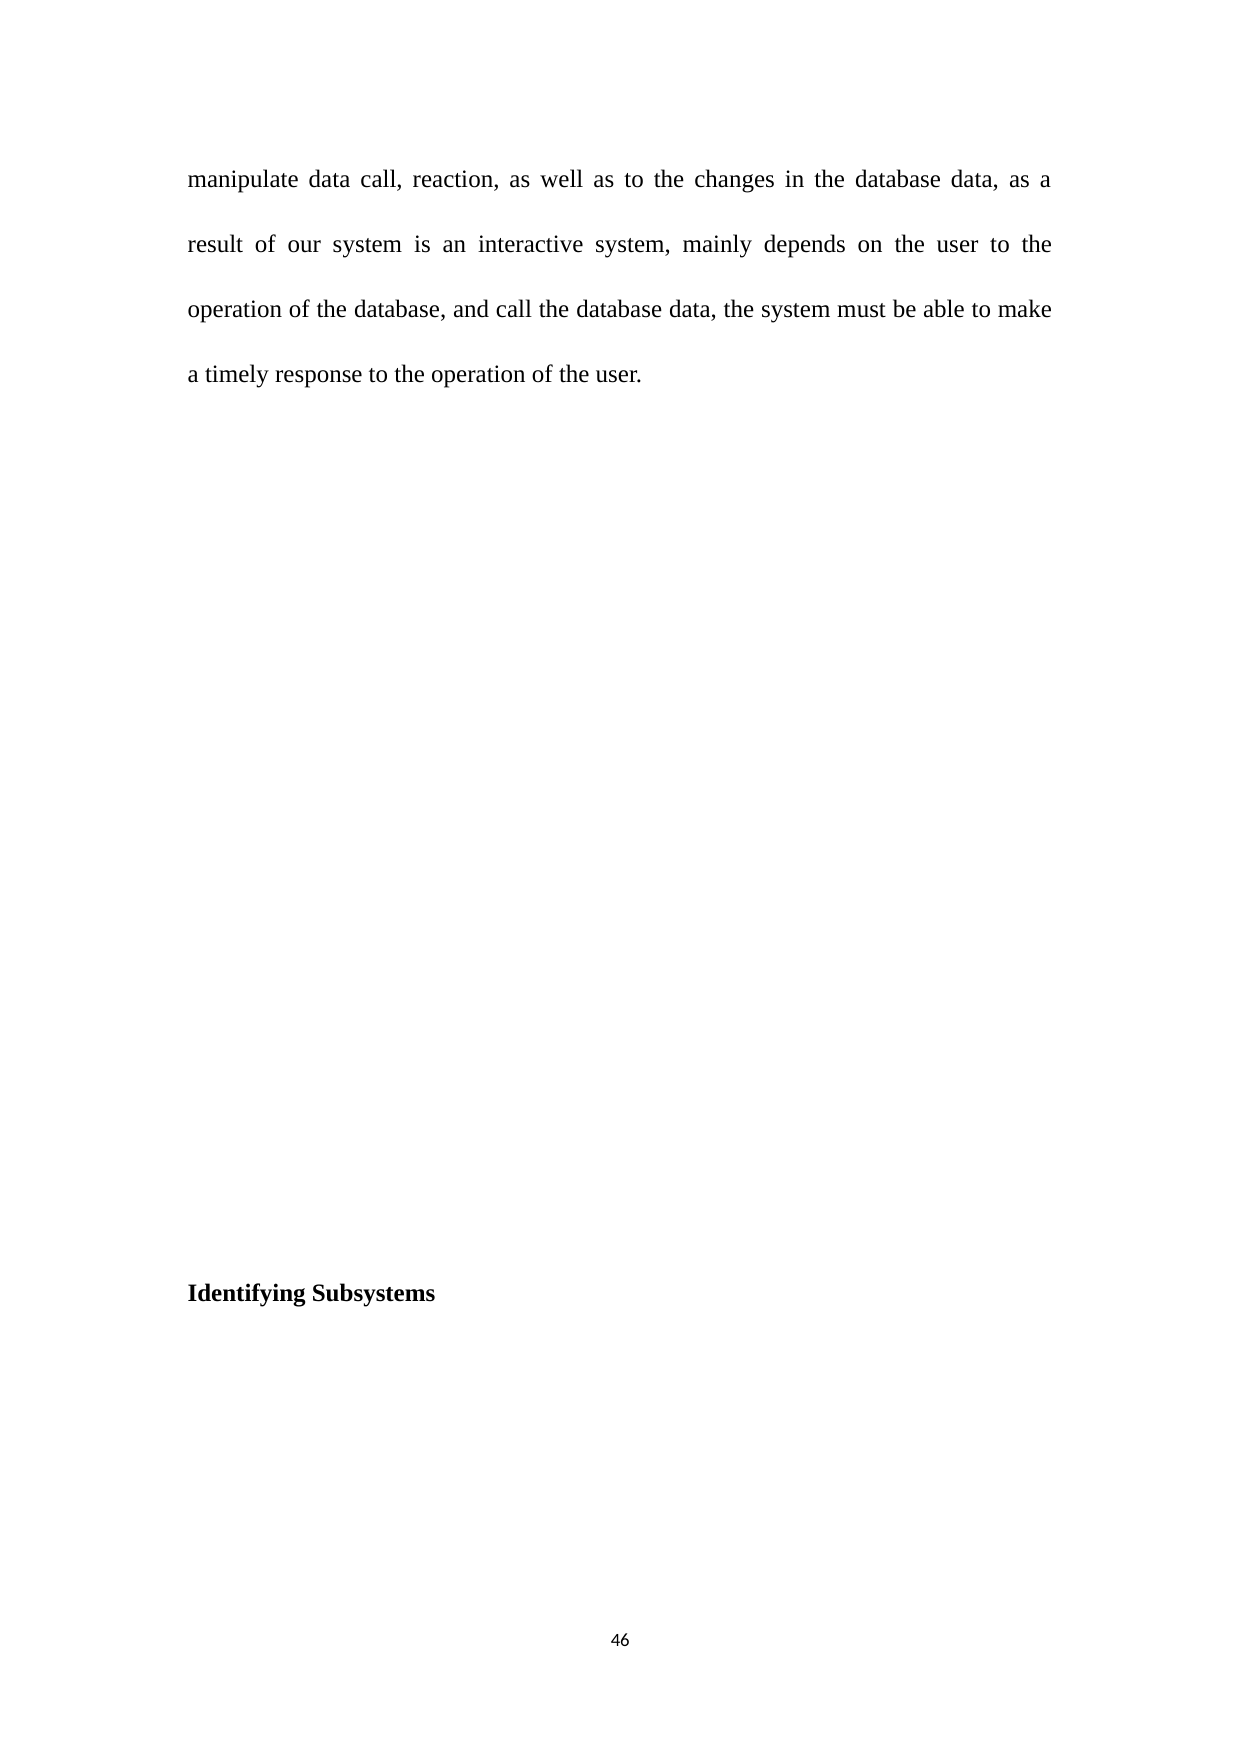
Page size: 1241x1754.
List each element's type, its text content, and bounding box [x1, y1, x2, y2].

list Identifying Subsystems [187, 1276, 1053, 1308]
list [187, 162, 1053, 389]
